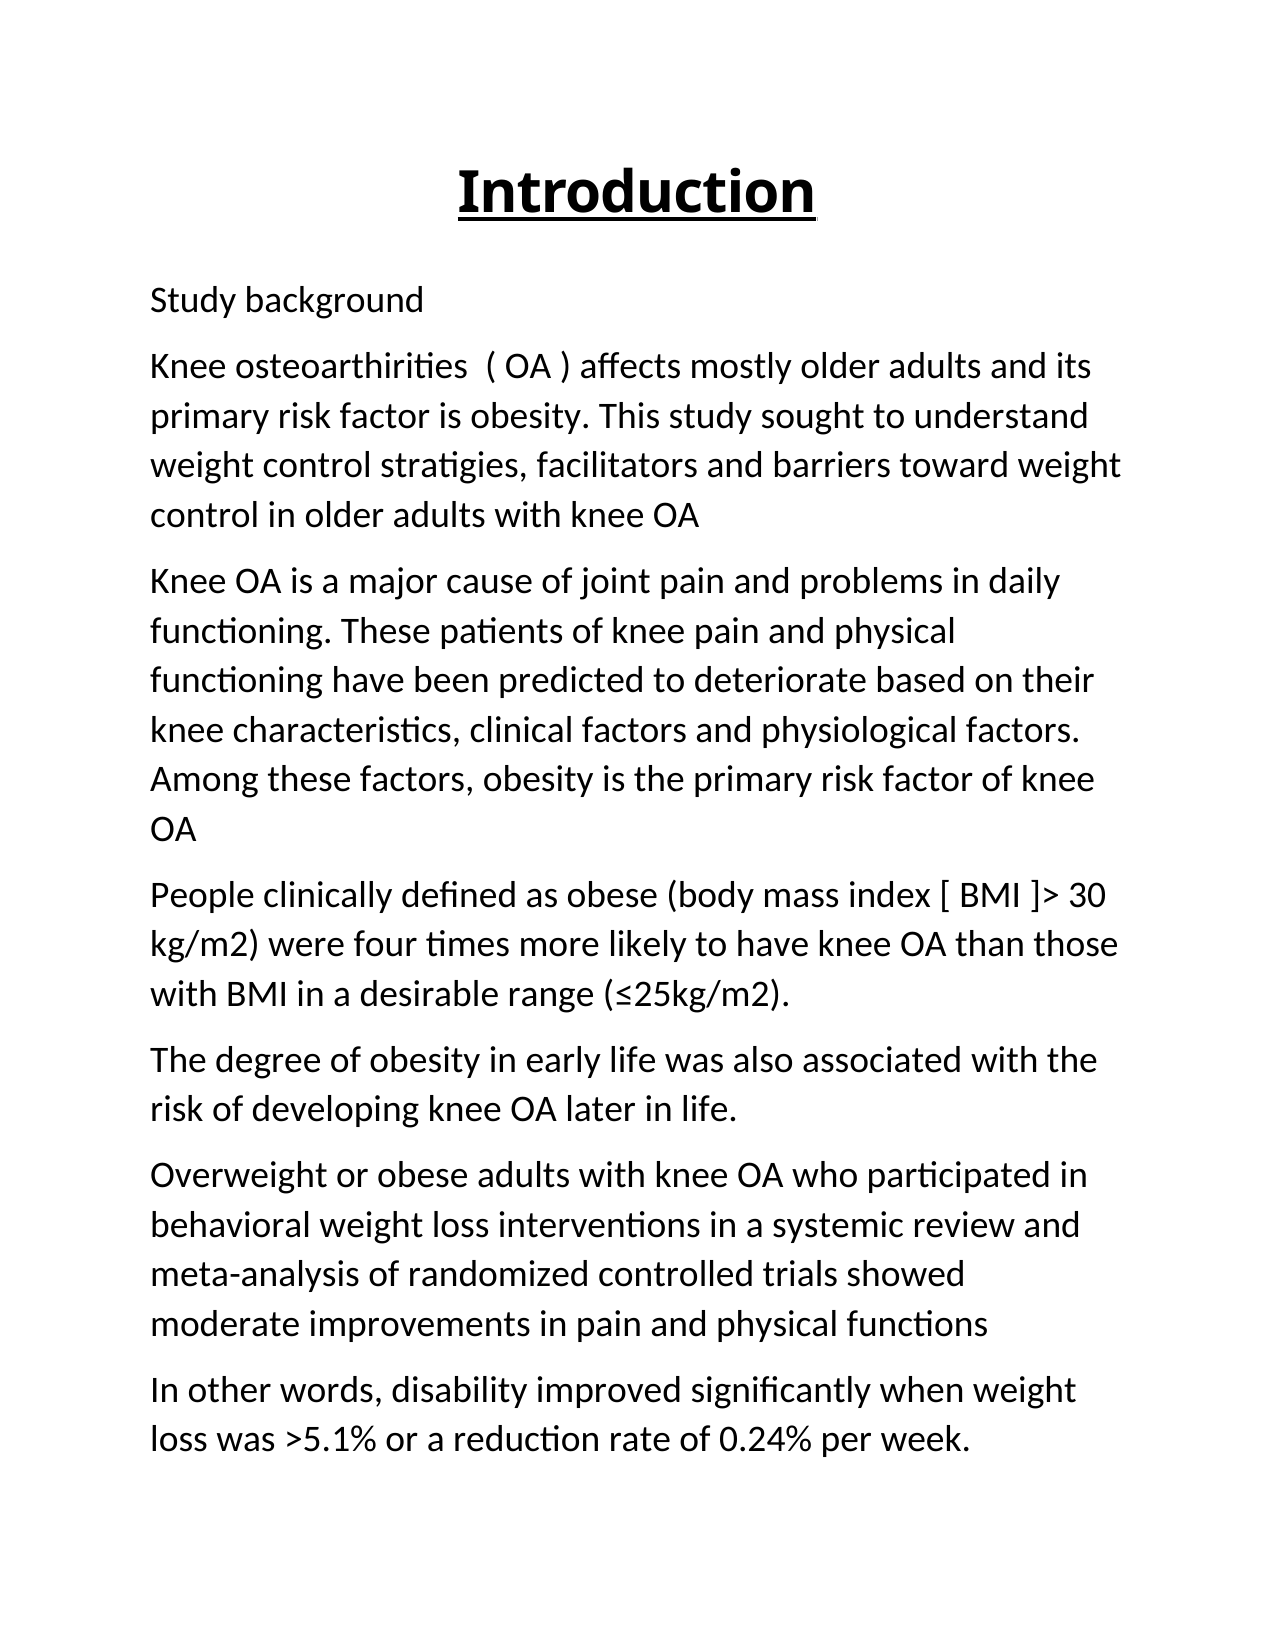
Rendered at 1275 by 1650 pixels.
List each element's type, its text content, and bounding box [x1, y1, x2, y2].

text In other words, disability improved significantly when weight loss was >5.1% or a reduction rate of 0.24% per week. [150, 1366, 1125, 1461]
text Study background [150, 276, 1125, 322]
text Overweight or obese adults with knee OA who participated in behavioral weight loss interventions in a systemic review and meta-analysis of randomized controlled trials showed moderate improvements in pain and physical functions [150, 1151, 1125, 1346]
text The degree of obesity in early life was also associated with the risk of developing knee OA later in life. [150, 1036, 1125, 1131]
title Introduction [150, 150, 1125, 229]
text People clinically defined as obese (body mass index [ BMI ]> 30 kg/m2) were four times more likely to have knee OA than those with BMI in a desirable range (≤25kg/m2). [150, 871, 1125, 1015]
text Knee osteoarthirities ( OA ) affects mostly older adults and its primary risk factor is obesity. This study sought to understand weight control stratigies, facilitators and barriers toward weight control in older adults with knee OA [150, 342, 1125, 537]
text Knee OA is a major cause of joint pain and problems in daily functioning. These patients of knee pain and physical functioning have been predicted to deteriorate based on their knee characteristics, clinical factors and physiological factors. Among these factors, obesity is the primary risk factor of knee OA [150, 557, 1125, 850]
